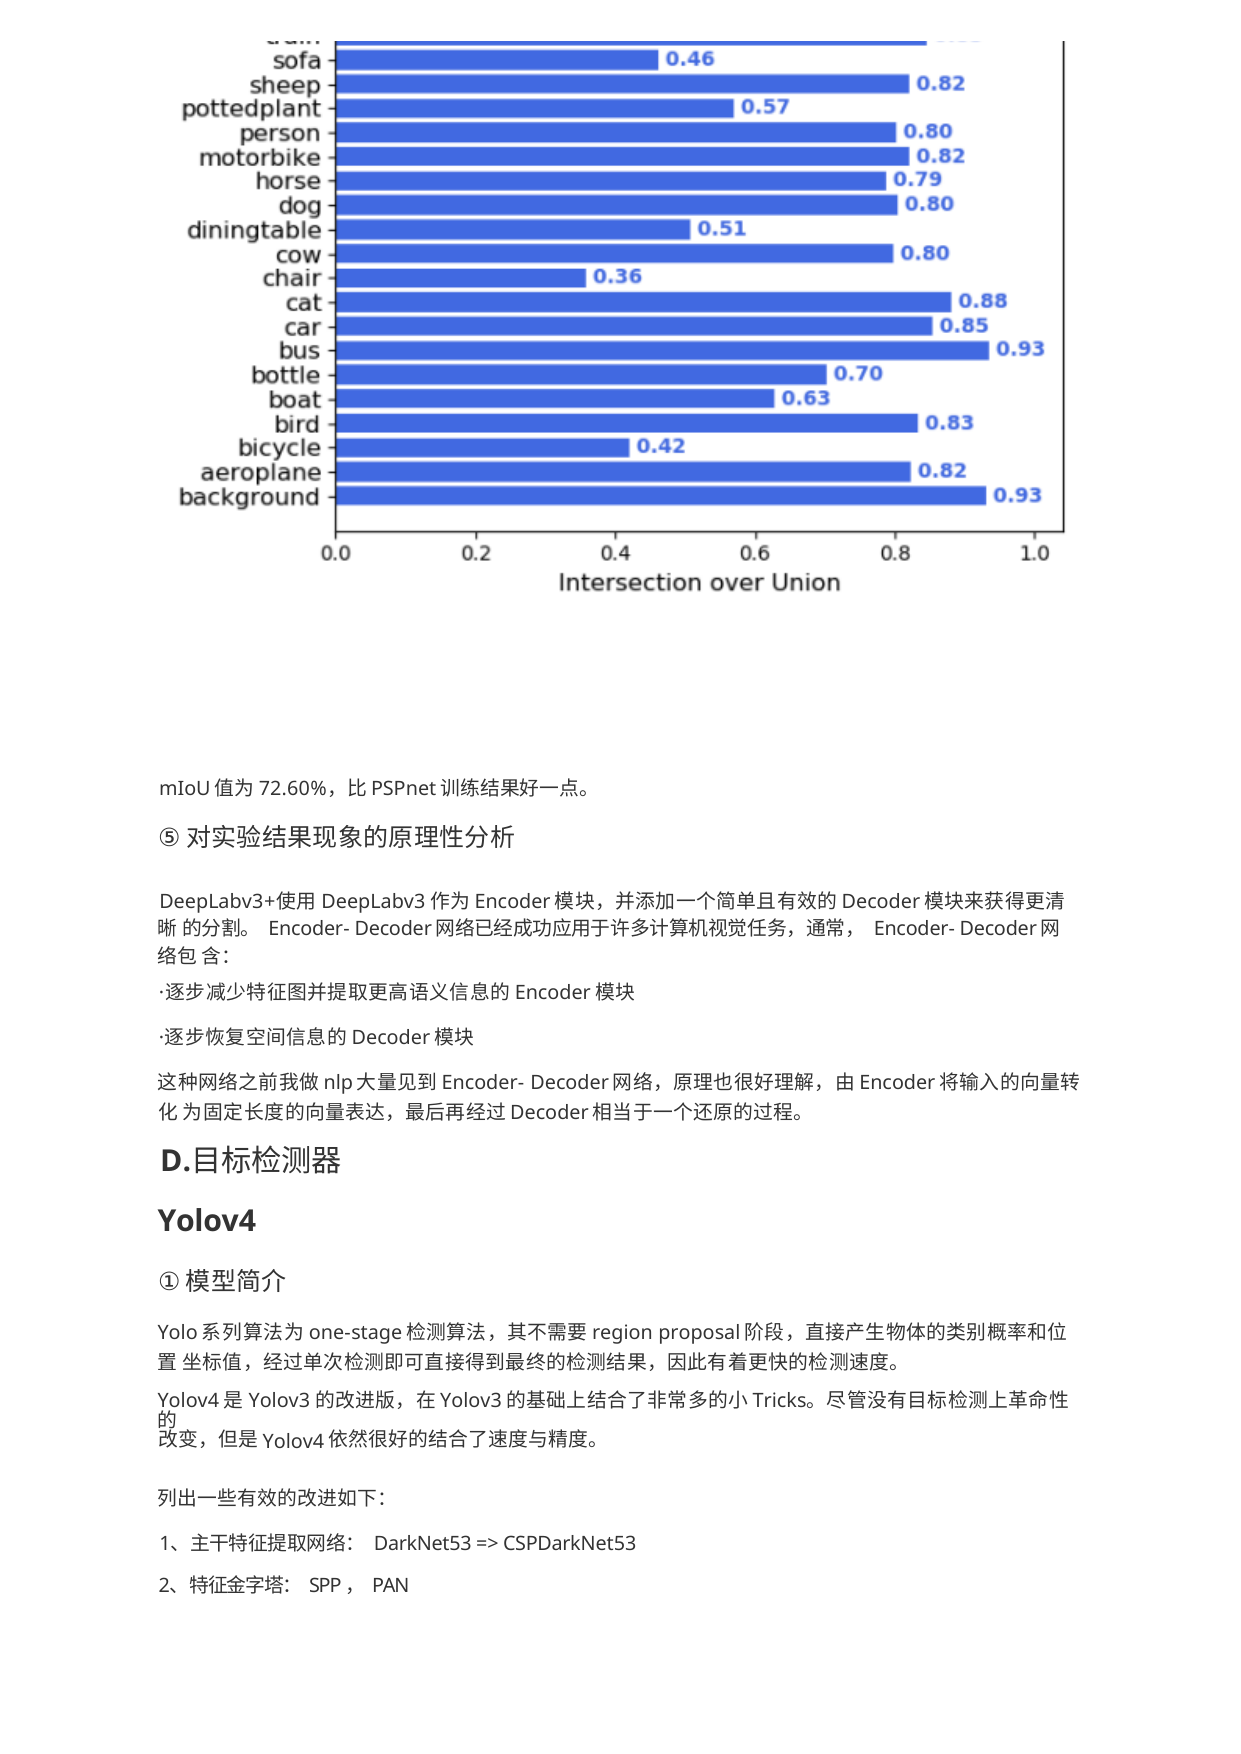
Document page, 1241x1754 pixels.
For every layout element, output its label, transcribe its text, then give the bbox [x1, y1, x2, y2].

text ①模型简介 [158, 1268, 1072, 1297]
text ⑤对实验结果现象的原理性分析 [158, 825, 1062, 851]
text 2、特征金字塔： SPP ， PAN [158, 1575, 1072, 1595]
text Yolo系列算法为one-stage检测算法，其不需要region proposal阶段，直接产生物体的类别概率和位置 坐标值，经过单次检测即可直接得到最终的检测结果，因此有着更快的检测速度。 [157, 1317, 1072, 1375]
text mIoU值为72.60%，比PSPnet训练结果好一点。 [159, 778, 1062, 799]
text 列出一些有效的改进如下： [157, 1488, 1072, 1510]
text D.目标检测器 [160, 1145, 1072, 1178]
text 1、主干特征提取网络： DarkNet53 => CSPDarkNet53 [159, 1528, 1072, 1556]
picture [157, 41, 1085, 617]
text Yolov4 [157, 1205, 1072, 1238]
text DeepLabv3+使用DeepLabv3作为Encoder模块，并添加一个简单且有效的Decoder模块来获得更清晰 的分割。 Encoder- Decoder网络已经成功应用于许多计算机视觉任务，通常， Encoder- Decoder网络包 含： [157, 886, 1077, 969]
text Yolov4是Yolov3的改进版，在Yolov3的基础上结合了非常多的小Tricks。尽管没有目标检测上革命性的 [157, 1390, 1072, 1433]
text 这种网络之前我做nlp大量见到Encoder- Decoder网络，原理也很好理解，由Encoder将输入的向量转化 为固定长度的向量表达，最后再经过Decoder相当于一个还原的过程。 [157, 1067, 1081, 1126]
text ·逐步恢复空间信息的Decoder模块 [159, 1027, 1147, 1049]
text 改变，但是Yolov4依然很好的结合了速度与精度。 [158, 1439, 1072, 1488]
text ·逐步减少特征图并提取更高语义信息的Encoder模块 [159, 981, 1147, 1003]
